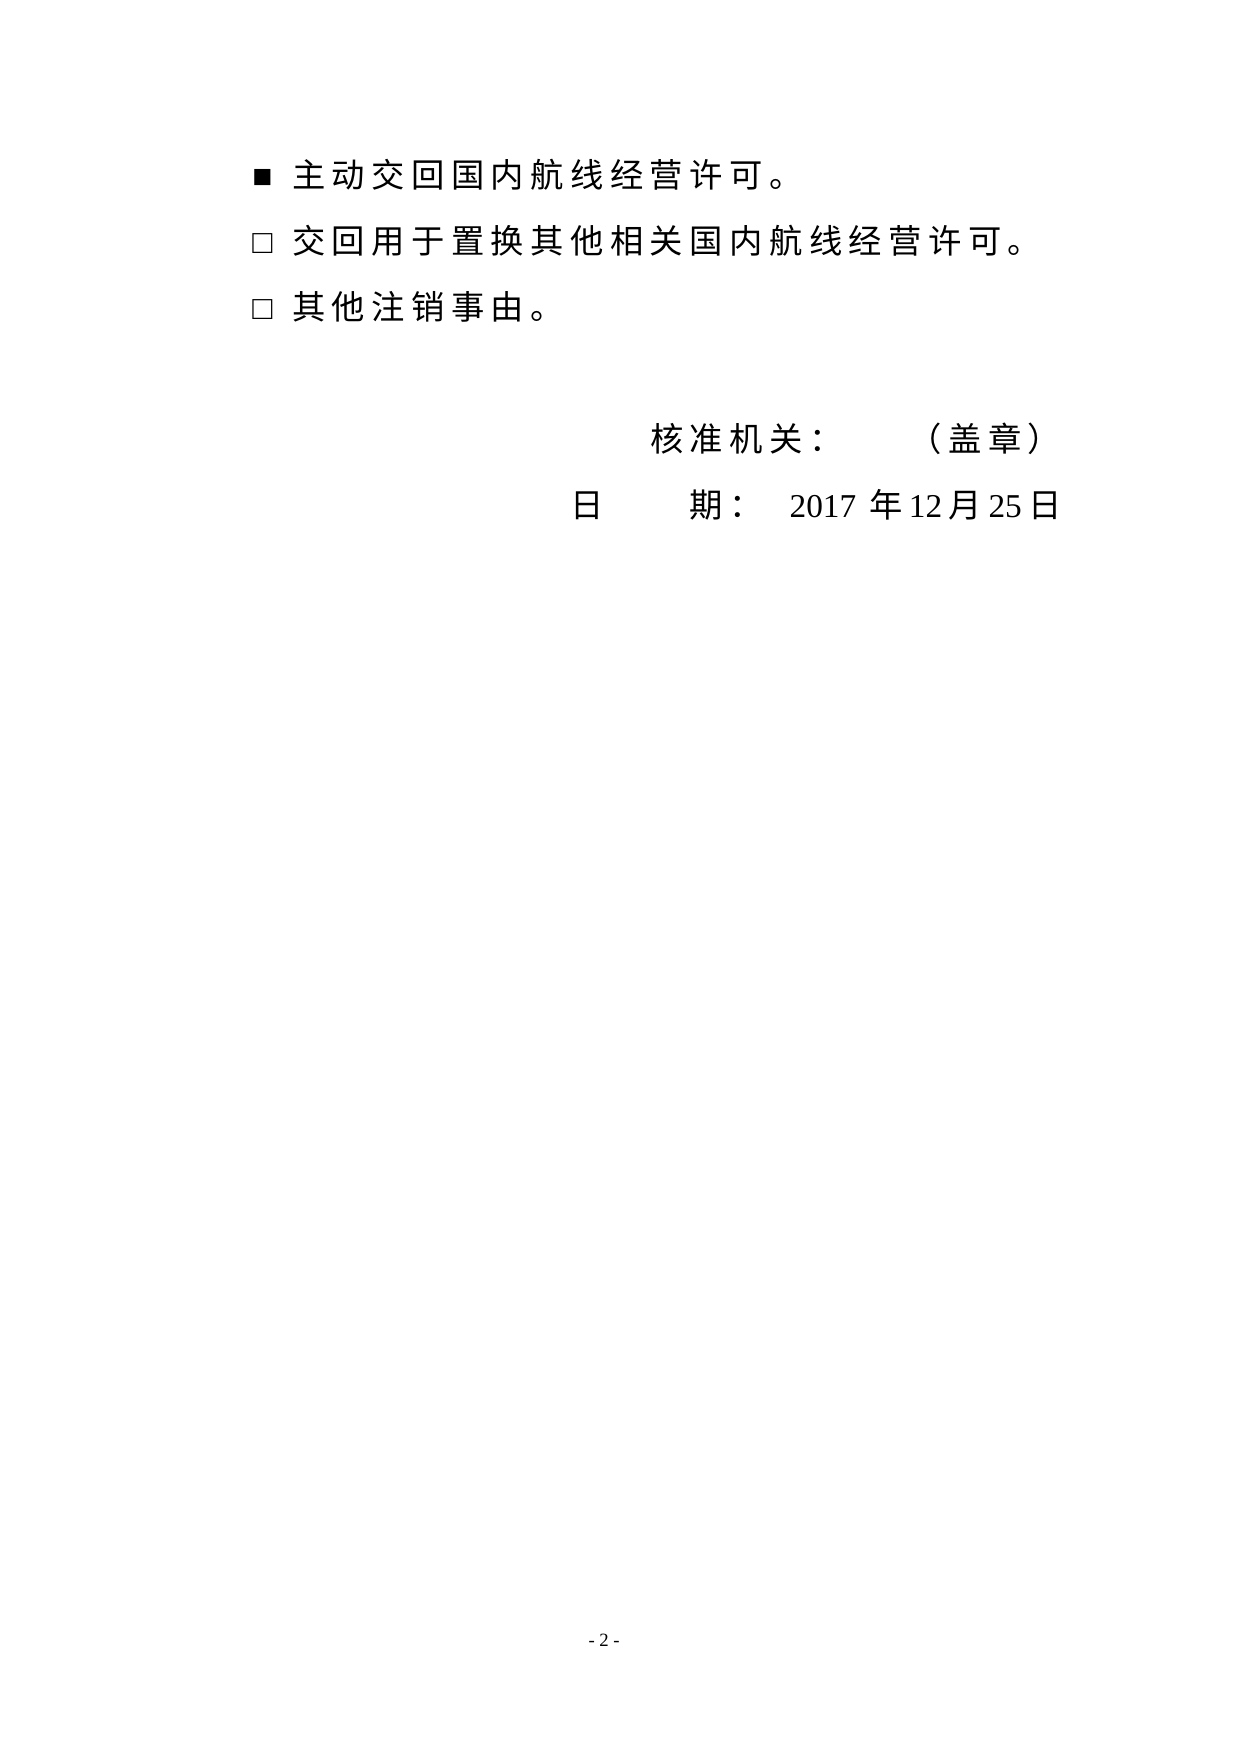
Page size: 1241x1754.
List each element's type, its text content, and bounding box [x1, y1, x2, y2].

text □交回用于置换其他相关国内航线经营许可。 [172, 206, 1068, 272]
text 核准机关： （盖章） [172, 404, 1068, 470]
text □其他注销事由。 [172, 272, 1068, 338]
text 日 期： 2017年12月25日 [172, 470, 1068, 536]
text ■主动交回国内航线经营许可。 [172, 139, 1068, 206]
